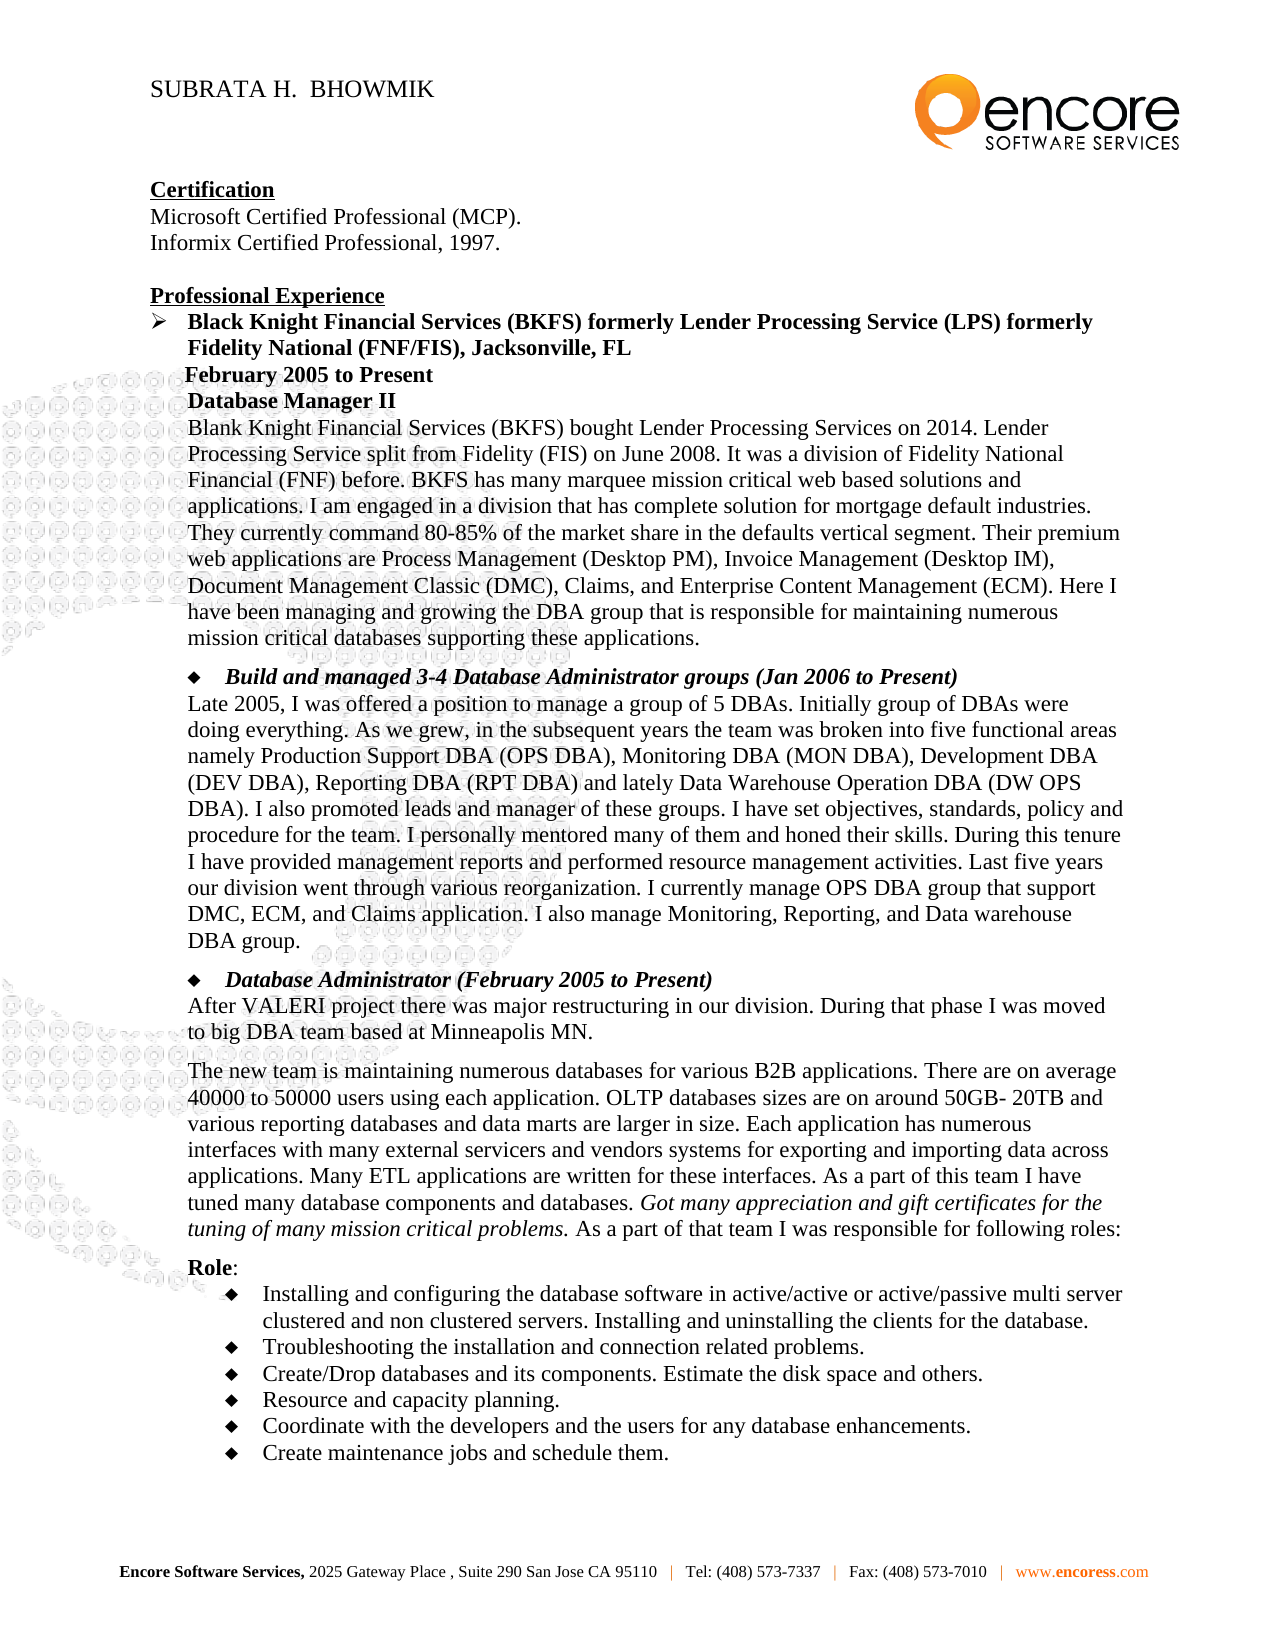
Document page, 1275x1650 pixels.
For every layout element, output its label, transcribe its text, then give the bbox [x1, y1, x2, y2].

text Role: [187, 1254, 1125, 1281]
text February 2005 to Present [150, 361, 1125, 387]
list Create maintenance jobs and schedule them. [225, 1439, 1125, 1465]
picture [911, 71, 1186, 154]
picture [0, 349, 607, 1311]
text Informix Certified Professional, 1997. [150, 229, 1125, 255]
text Blank Knight Financial Services (BKFS) bought Lender Processing Services on 2014. Lender Processing Service split from Fidelity (FIS) on June 2008. It was a division of Fidelity National Financial (FNF) before. BKFS has many marquee mission critical web based solutions and applications. I am engaged in a division that has complete solution for mortgage default industries. They currently command 80-85% of the market share in the defaults vertical segment. Their premium web applications are Process Management (Desktop PM), Invoice Management (Desktop IM), Document Management Classic (DMC), Claims, and Enterprise Content Management (ECM). Here I have been managing and growing the DBA group that is responsible for maintaining numerous mission critical databases supporting these applications. [187, 413, 1125, 651]
list Black Knight Financial Services (BKFS) formerly Lender Processing Service (LPS) formerly Fidelity National (FNF/FIS), Jacksonville, FL [150, 308, 1125, 361]
text After VALERI project there was major restructuring in our division. During that phase I was moved to big DBA team based at Minneapolis MN. [187, 992, 1125, 1045]
list Create/Drop databases and its components. Estimate the disk space and others. [225, 1359, 1125, 1386]
text Microsoft Certified Professional (MCP). [150, 203, 1125, 229]
list Installing and configuring the database software in active/active or active/passive multi server clustered and non clustered servers. Installing and uninstalling the clients for the database. [225, 1281, 1125, 1333]
list Database Administrator (February 2005 to Present) [187, 966, 1125, 992]
list Coordinate with the developers and the users for any database enhancements. [225, 1412, 1125, 1439]
list Build and managed 3-4 Database Administrator groups (Jan 2006 to Present) [187, 663, 1125, 689]
text The new team is maintaining numerous databases for various B2B applications. There are on average 40000 to 50000 users using each application. OLTP databases sizes are on around 50GB- 20TB and various reporting databases and data marts are larger in size. Each application has numerous interfaces with many external servicers and vendors systems for exporting and importing data across applications. Many ETL applications are written for these interfaces. As a part of this team I have tuned many database components and databases. Got many appreciation and gift certificates for the tuning of many mission critical problems. As a part of that team I was responsible for following roles: [187, 1057, 1125, 1242]
list Resource and capacity planning. [225, 1386, 1125, 1412]
list Troubleshooting the installation and connection related problems. [225, 1333, 1125, 1359]
text Professional Experience [150, 282, 1125, 308]
text Late 2005, I was offered a position to manage a group of 5 DBAs. Initially group of DBAs were doing everything. As we grew, in the subsequent years the team was broken into five functional areas namely Production Support DBA (OPS DBA), Monitoring DBA (MON DBA), Development DBA (DEV DBA), Reporting DBA (RPT DBA) and lately Data Warehouse Operation DBA (DW OPS DBA). I also promoted leads and manager of these groups. I have set objectives, standards, policy and procedure for the team. I personally mentored many of them and honed their skills. During this tenure I have provided management reports and performed resource management activities. Last five years our division went through various reorganization. I currently manage OPS DBA group that support DMC, ECM, and Claims application. I also manage Monitoring, Reporting, and Data warehouse DBA group. [187, 689, 1125, 953]
text Certification [150, 176, 1125, 203]
text Database Manager II [150, 387, 1125, 413]
